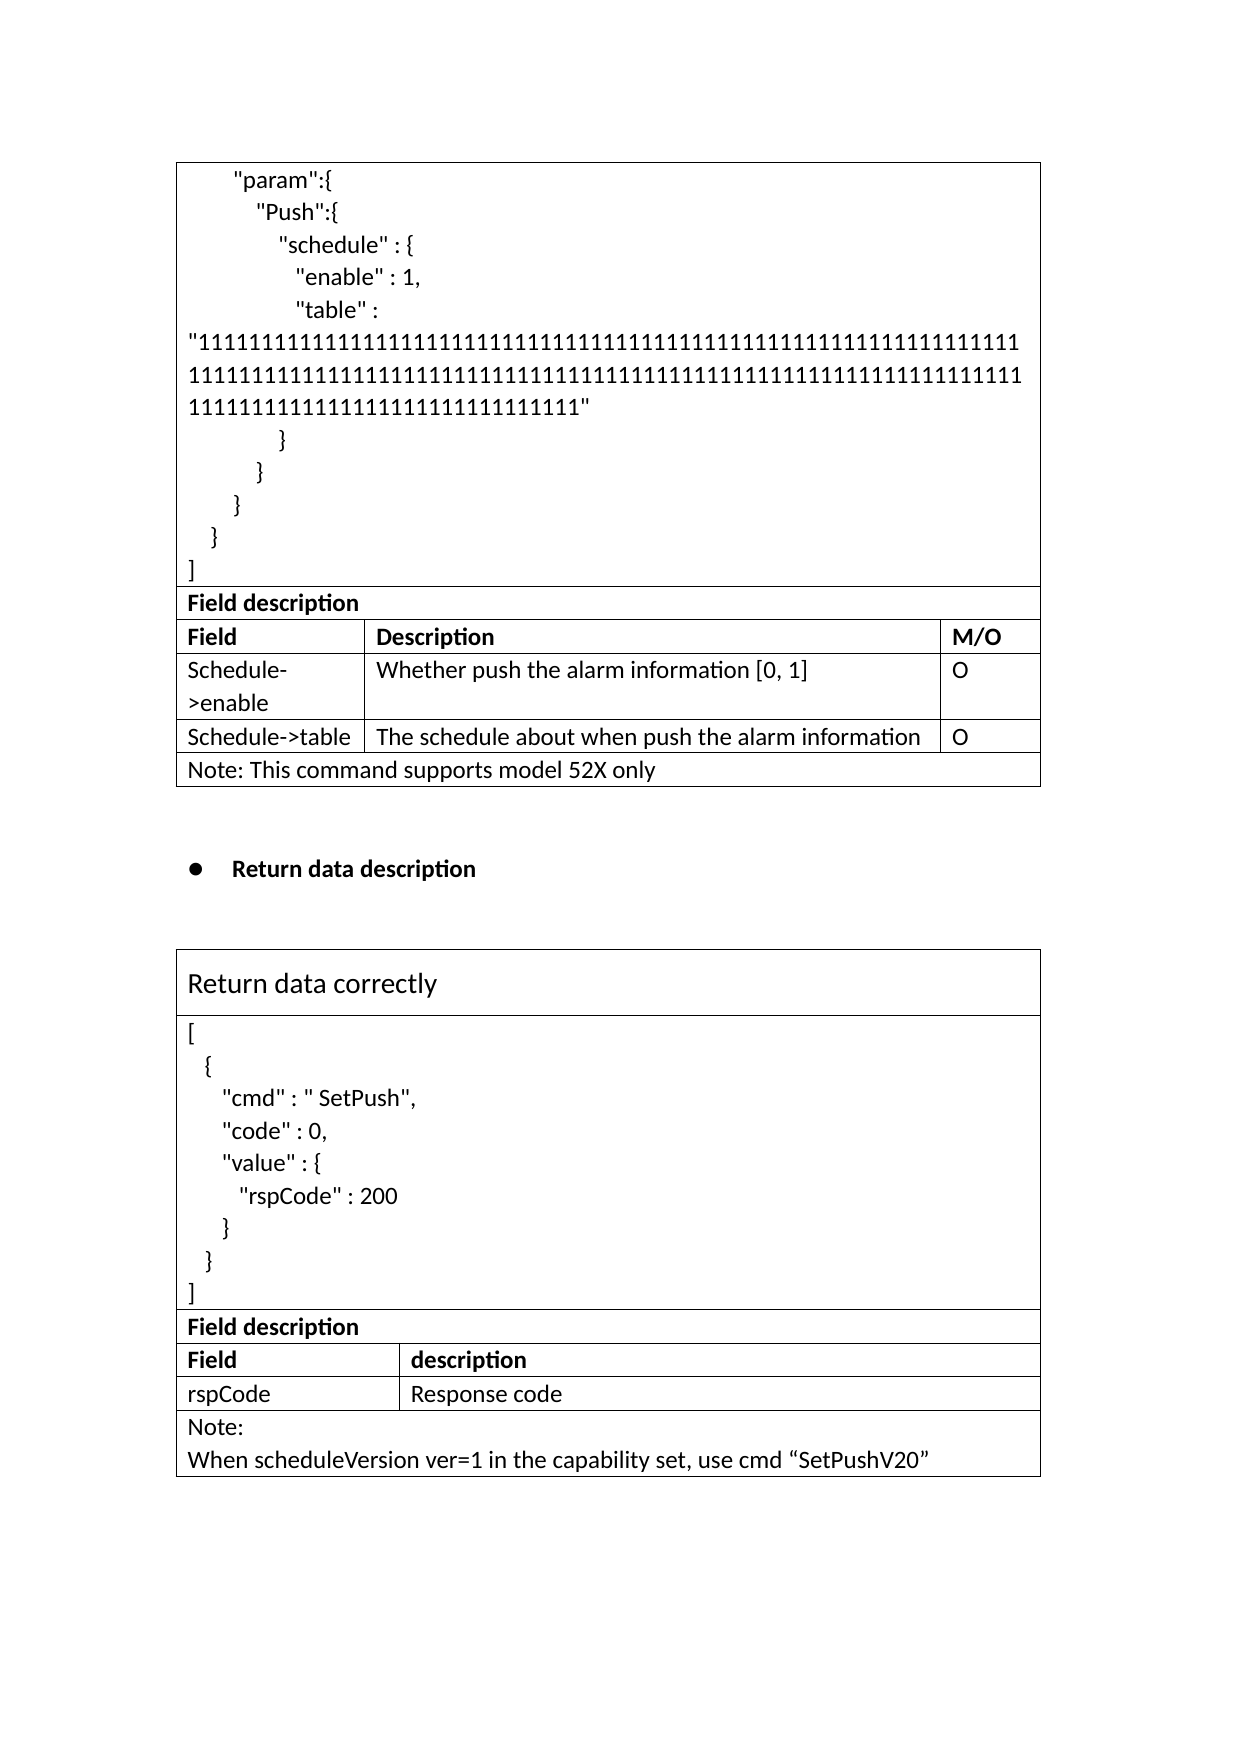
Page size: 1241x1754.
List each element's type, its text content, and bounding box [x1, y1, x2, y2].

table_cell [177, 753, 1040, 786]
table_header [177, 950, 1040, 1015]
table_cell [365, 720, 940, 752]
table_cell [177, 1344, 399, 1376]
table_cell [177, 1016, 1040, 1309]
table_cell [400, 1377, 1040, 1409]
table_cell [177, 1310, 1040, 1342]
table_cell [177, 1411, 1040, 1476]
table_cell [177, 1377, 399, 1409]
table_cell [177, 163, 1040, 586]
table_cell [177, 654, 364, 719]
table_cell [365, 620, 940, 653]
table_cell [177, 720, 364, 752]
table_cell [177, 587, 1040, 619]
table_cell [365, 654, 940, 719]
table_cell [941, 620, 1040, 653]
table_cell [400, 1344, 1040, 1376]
list Return data description [187, 852, 1053, 884]
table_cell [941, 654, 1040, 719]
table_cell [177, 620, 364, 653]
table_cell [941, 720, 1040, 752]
